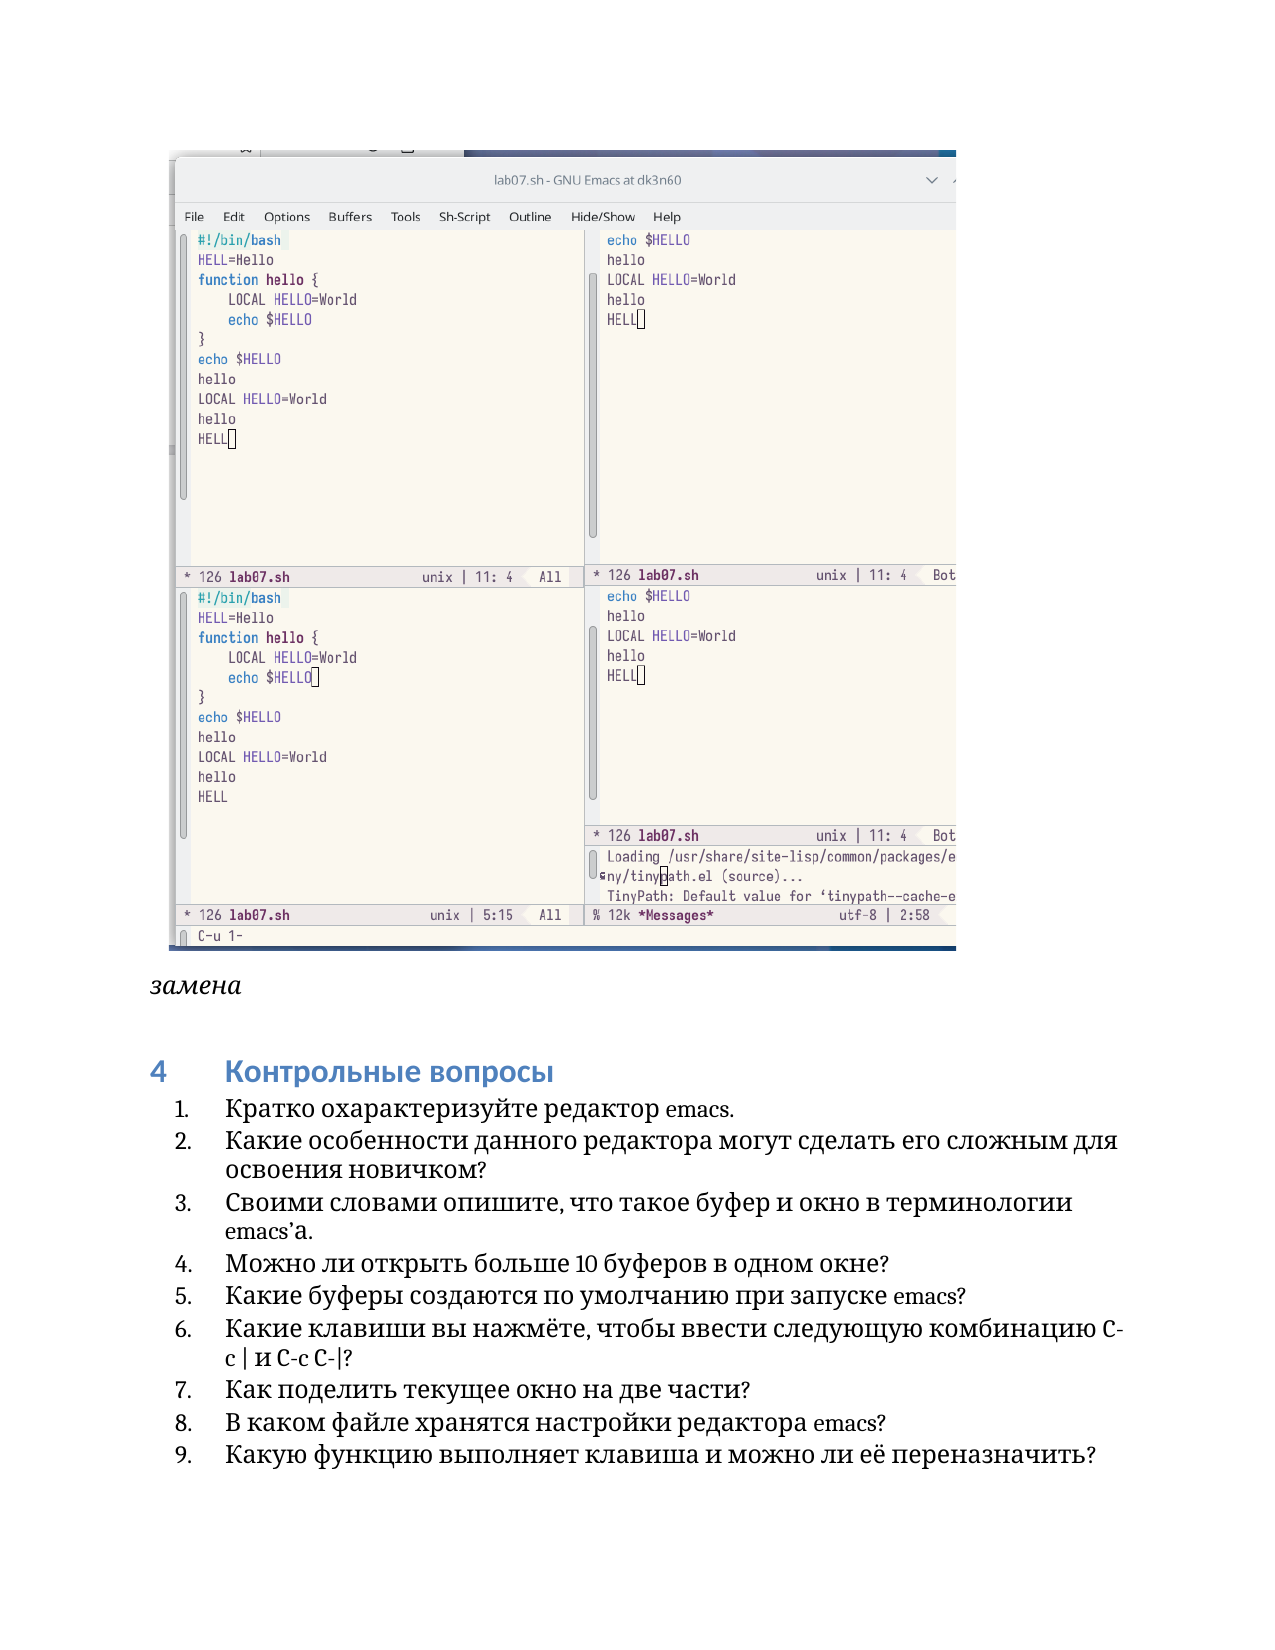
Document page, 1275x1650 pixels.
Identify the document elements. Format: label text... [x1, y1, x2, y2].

list Кратко охарактеризуйте редактор emacs. [175, 1095, 1125, 1123]
list Можно ли открыть больше 10 буферов в одном окне? [175, 1250, 1125, 1278]
list Какие клавиши вы нажмёте, чтобы ввести следующую комбинацию C-c | и C-c C-|? [175, 1315, 1125, 1372]
list Какие особенности данного редактора могут сделать его сложным для освоения новичком? [175, 1127, 1125, 1185]
list В каком файле хранятся настройки редактора emacs? [175, 1408, 1125, 1437]
list Какие буферы создаются по умолчанию при запуске emacs? [175, 1282, 1125, 1311]
list Своими словами опишите, что такое буфер и окно в терминологии emacs’а. [175, 1188, 1125, 1246]
subtitle 4 Контрольные вопросы [150, 1050, 1125, 1091]
list Какую функцию выполняет клавиша и можно ли её переназначить? [175, 1441, 1125, 1470]
list Как поделить текущее окно на две части? [175, 1376, 1125, 1405]
picture [168, 150, 957, 951]
text замена [150, 972, 1125, 1000]
